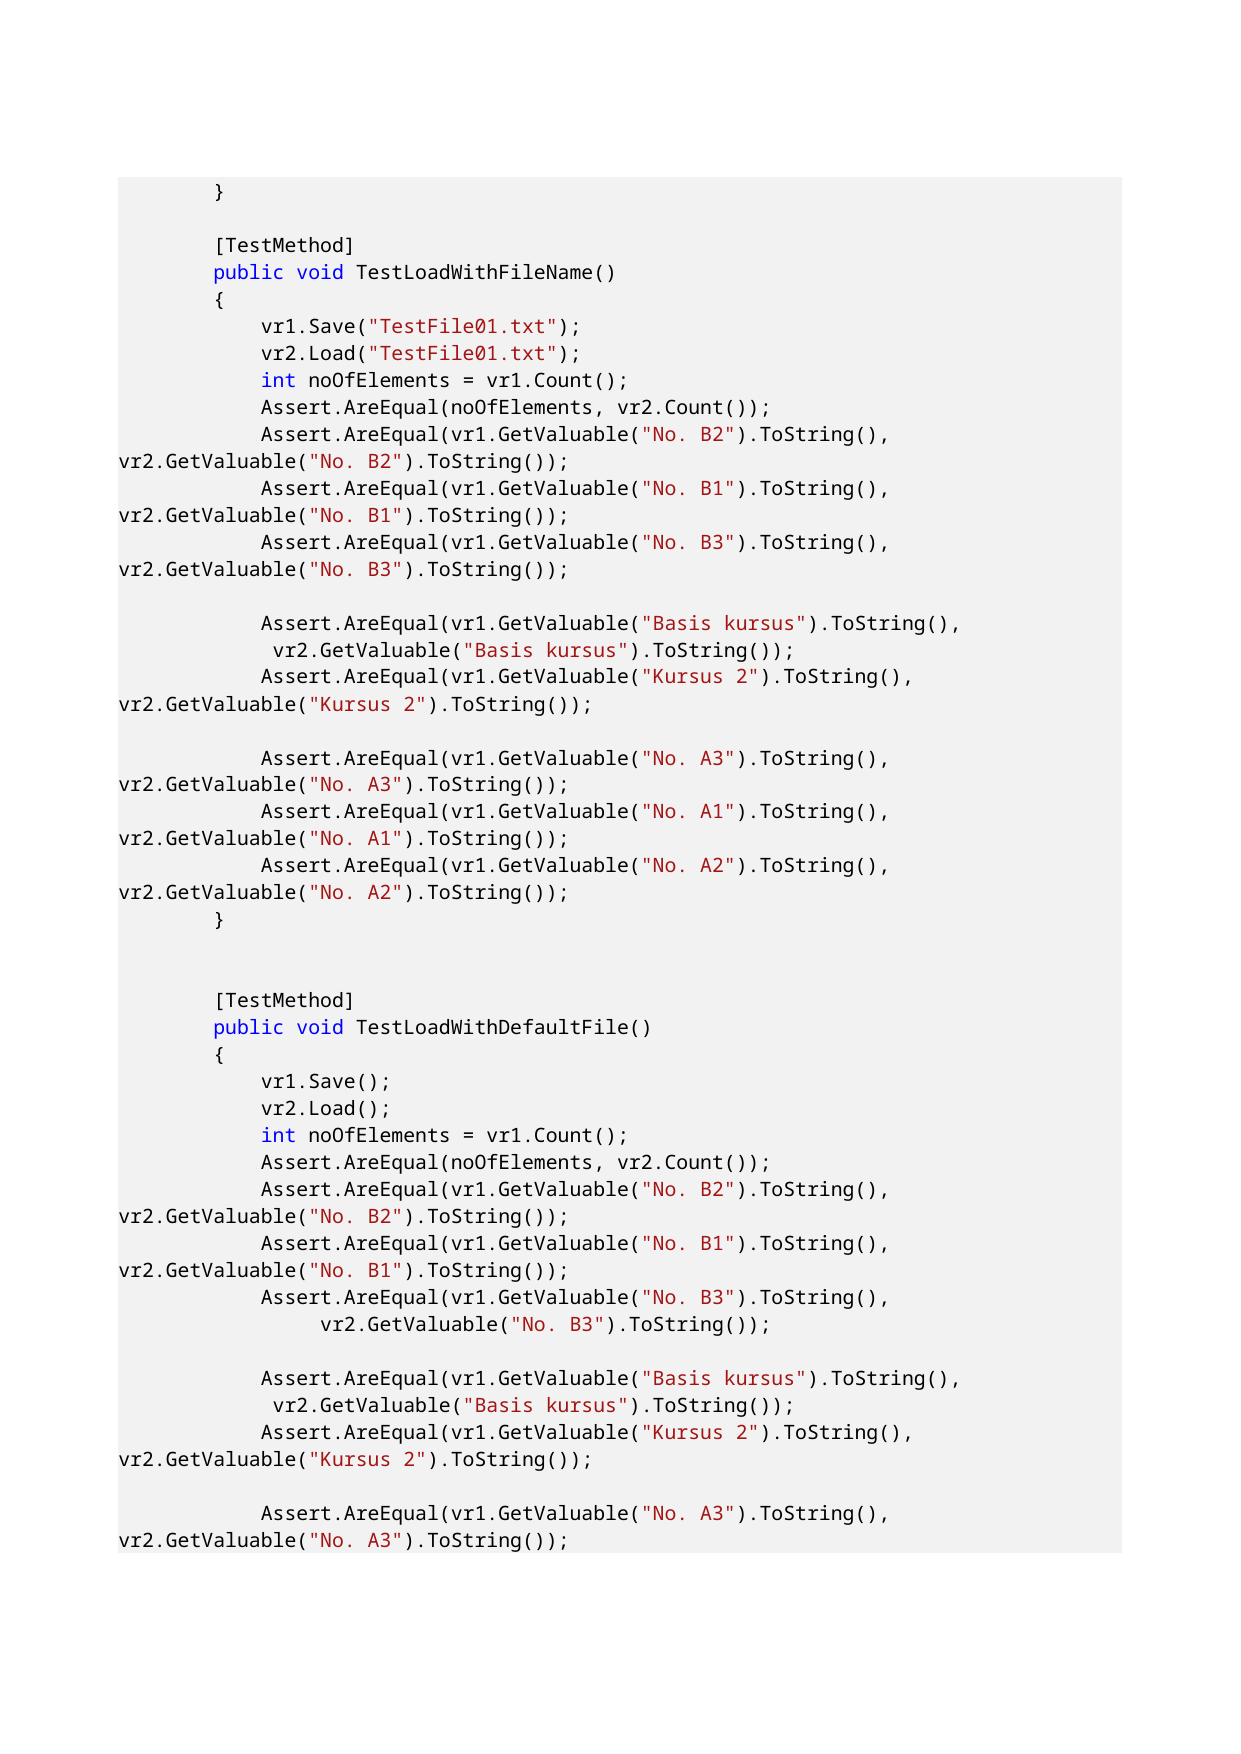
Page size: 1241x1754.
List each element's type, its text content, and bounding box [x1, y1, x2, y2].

text } [118, 177, 1122, 204]
text Assert.AreEqual(vr1.GetValuable("Kursus 2").ToString(), vr2.GetValuable("Kursus 2").ToString()); [118, 1418, 1122, 1472]
text public void TestLoadWithDefaultFile() [118, 1013, 1122, 1041]
text Assert.AreEqual(vr1.GetValuable("No. B2").ToString(), vr2.GetValuable("No. B2").ToString()); [118, 1175, 1122, 1229]
text int noOfElements = vr1.Count(); [118, 366, 1122, 393]
text Assert.AreEqual(vr1.GetValuable("No. A1").ToString(), vr2.GetValuable("No. A1").ToString()); [118, 798, 1122, 852]
text Assert.AreEqual(noOfElements, vr2.Count()); [118, 1148, 1122, 1175]
text Assert.AreEqual(vr1.GetValuable("No. B2").ToString(), vr2.GetValuable("No. B2").ToString()); [118, 420, 1122, 474]
text [TestMethod] [118, 987, 1122, 1013]
text Assert.AreEqual(vr1.GetValuable("Basis kursus").ToString(), [118, 1364, 1122, 1391]
text Assert.AreEqual(vr1.GetValuable("Kursus 2").ToString(), vr2.GetValuable("Kursus 2").ToString()); [118, 663, 1122, 717]
text vr1.Save("TestFile01.txt"); [118, 312, 1122, 339]
text int noOfElements = vr1.Count(); [118, 1121, 1122, 1148]
text Assert.AreEqual(vr1.GetValuable("No. B1").ToString(), vr2.GetValuable("No. B1").ToString()); [118, 474, 1122, 528]
text Assert.AreEqual(vr1.GetValuable("No. A3").ToString(), vr2.GetValuable("No. A3").ToString()); [118, 1499, 1122, 1553]
text Assert.AreEqual(noOfElements, vr2.Count()); [118, 393, 1122, 420]
text vr2.GetValuable("No. B3").ToString()); [118, 1310, 1122, 1337]
text { [118, 285, 1122, 312]
text Assert.AreEqual(vr1.GetValuable("No. B1").ToString(), vr2.GetValuable("No. B1").ToString()); [118, 1229, 1122, 1283]
text vr2.GetValuable("Basis kursus").ToString()); [118, 636, 1122, 663]
text vr2.Load(); [118, 1094, 1122, 1121]
text Assert.AreEqual(vr1.GetValuable("No. B3").ToString(), vr2.GetValuable("No. B3").ToString()); [118, 528, 1122, 582]
text Assert.AreEqual(vr1.GetValuable("No. B3").ToString(), [118, 1283, 1122, 1310]
text vr1.Save(); [118, 1067, 1122, 1094]
text Assert.AreEqual(vr1.GetValuable("Basis kursus").ToString(), [118, 609, 1122, 636]
text public void TestLoadWithFileName() [118, 258, 1122, 285]
text Assert.AreEqual(vr1.GetValuable("No. A2").ToString(), vr2.GetValuable("No. A2").ToString()); [118, 852, 1122, 906]
text vr2.GetValuable("Basis kursus").ToString()); [118, 1391, 1122, 1418]
text { [118, 1041, 1122, 1067]
text } [118, 906, 1122, 933]
text vr2.Load("TestFile01.txt"); [118, 339, 1122, 366]
text Assert.AreEqual(vr1.GetValuable("No. A3").ToString(), vr2.GetValuable("No. A3").ToString()); [118, 744, 1122, 798]
text [TestMethod] [118, 231, 1122, 258]
